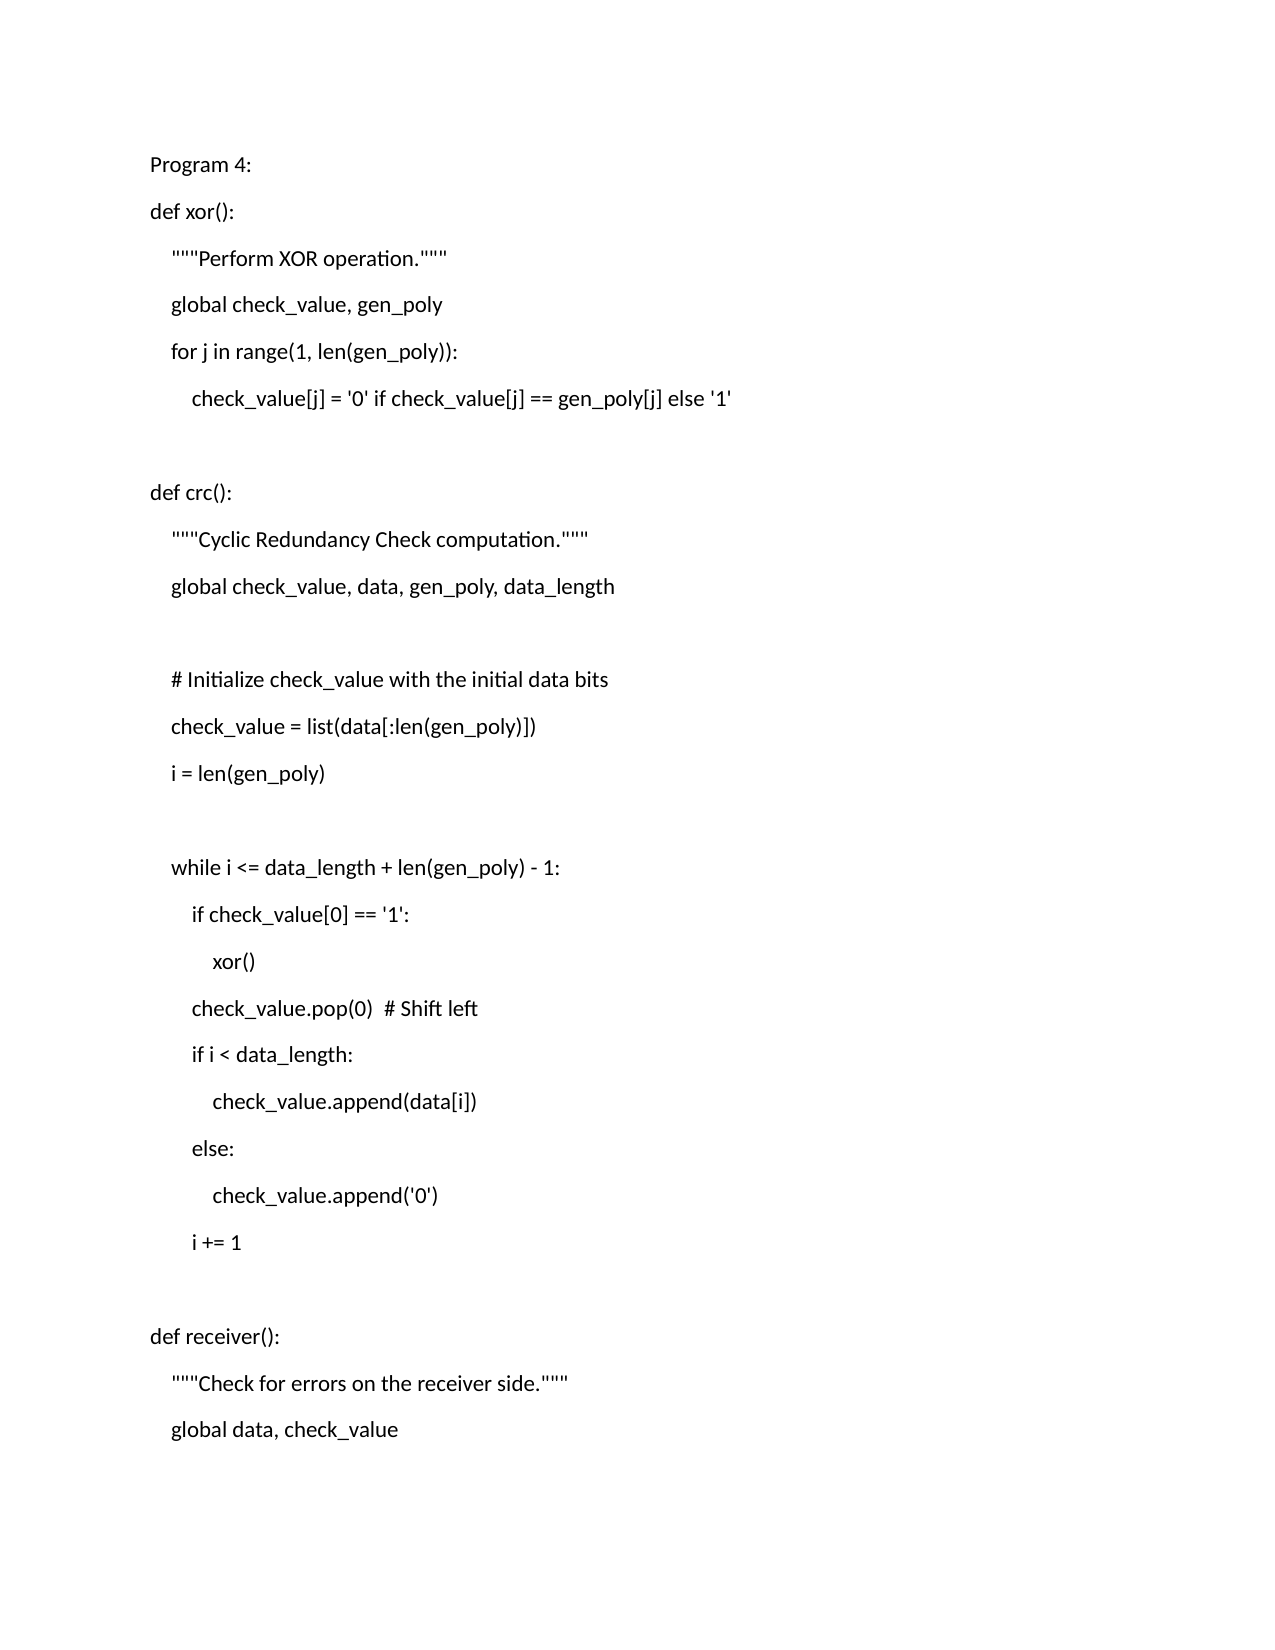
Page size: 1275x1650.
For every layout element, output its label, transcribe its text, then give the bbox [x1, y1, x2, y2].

text global data, check_value [150, 1416, 1125, 1444]
text def xor(): [150, 197, 1125, 225]
text check_value.append('0') [150, 1181, 1125, 1209]
text """Check for errors on the receiver side.""" [150, 1369, 1125, 1397]
text # Initialize check_value with the initial data bits [150, 666, 1125, 694]
text """Cyclic Redundancy Check computation.""" [150, 525, 1125, 553]
text Program 4: [150, 150, 1125, 178]
text for j in range(1, len(gen_poly)): [150, 337, 1125, 366]
text def receiver(): [150, 1322, 1125, 1350]
text check_value[j] = '0' if check_value[j] == gen_poly[j] else '1' [150, 384, 1125, 412]
text i += 1 [150, 1228, 1125, 1256]
text global check_value, gen_poly [150, 291, 1125, 319]
text xor() [150, 947, 1125, 975]
text """Perform XOR operation.""" [150, 244, 1125, 272]
text if i < data_length: [150, 1041, 1125, 1069]
text def crc(): [150, 478, 1125, 506]
text global check_value, data, gen_poly, data_length [150, 572, 1125, 600]
text check_value.append(data[i]) [150, 1087, 1125, 1116]
text check_value.pop(0) # Shift left [150, 994, 1125, 1022]
text check_value = list(data[:len(gen_poly)]) [150, 712, 1125, 741]
text if check_value[0] == '1': [150, 900, 1125, 928]
text i = len(gen_poly) [150, 759, 1125, 787]
text else: [150, 1134, 1125, 1162]
text while i <= data_length + len(gen_poly) - 1: [150, 853, 1125, 881]
